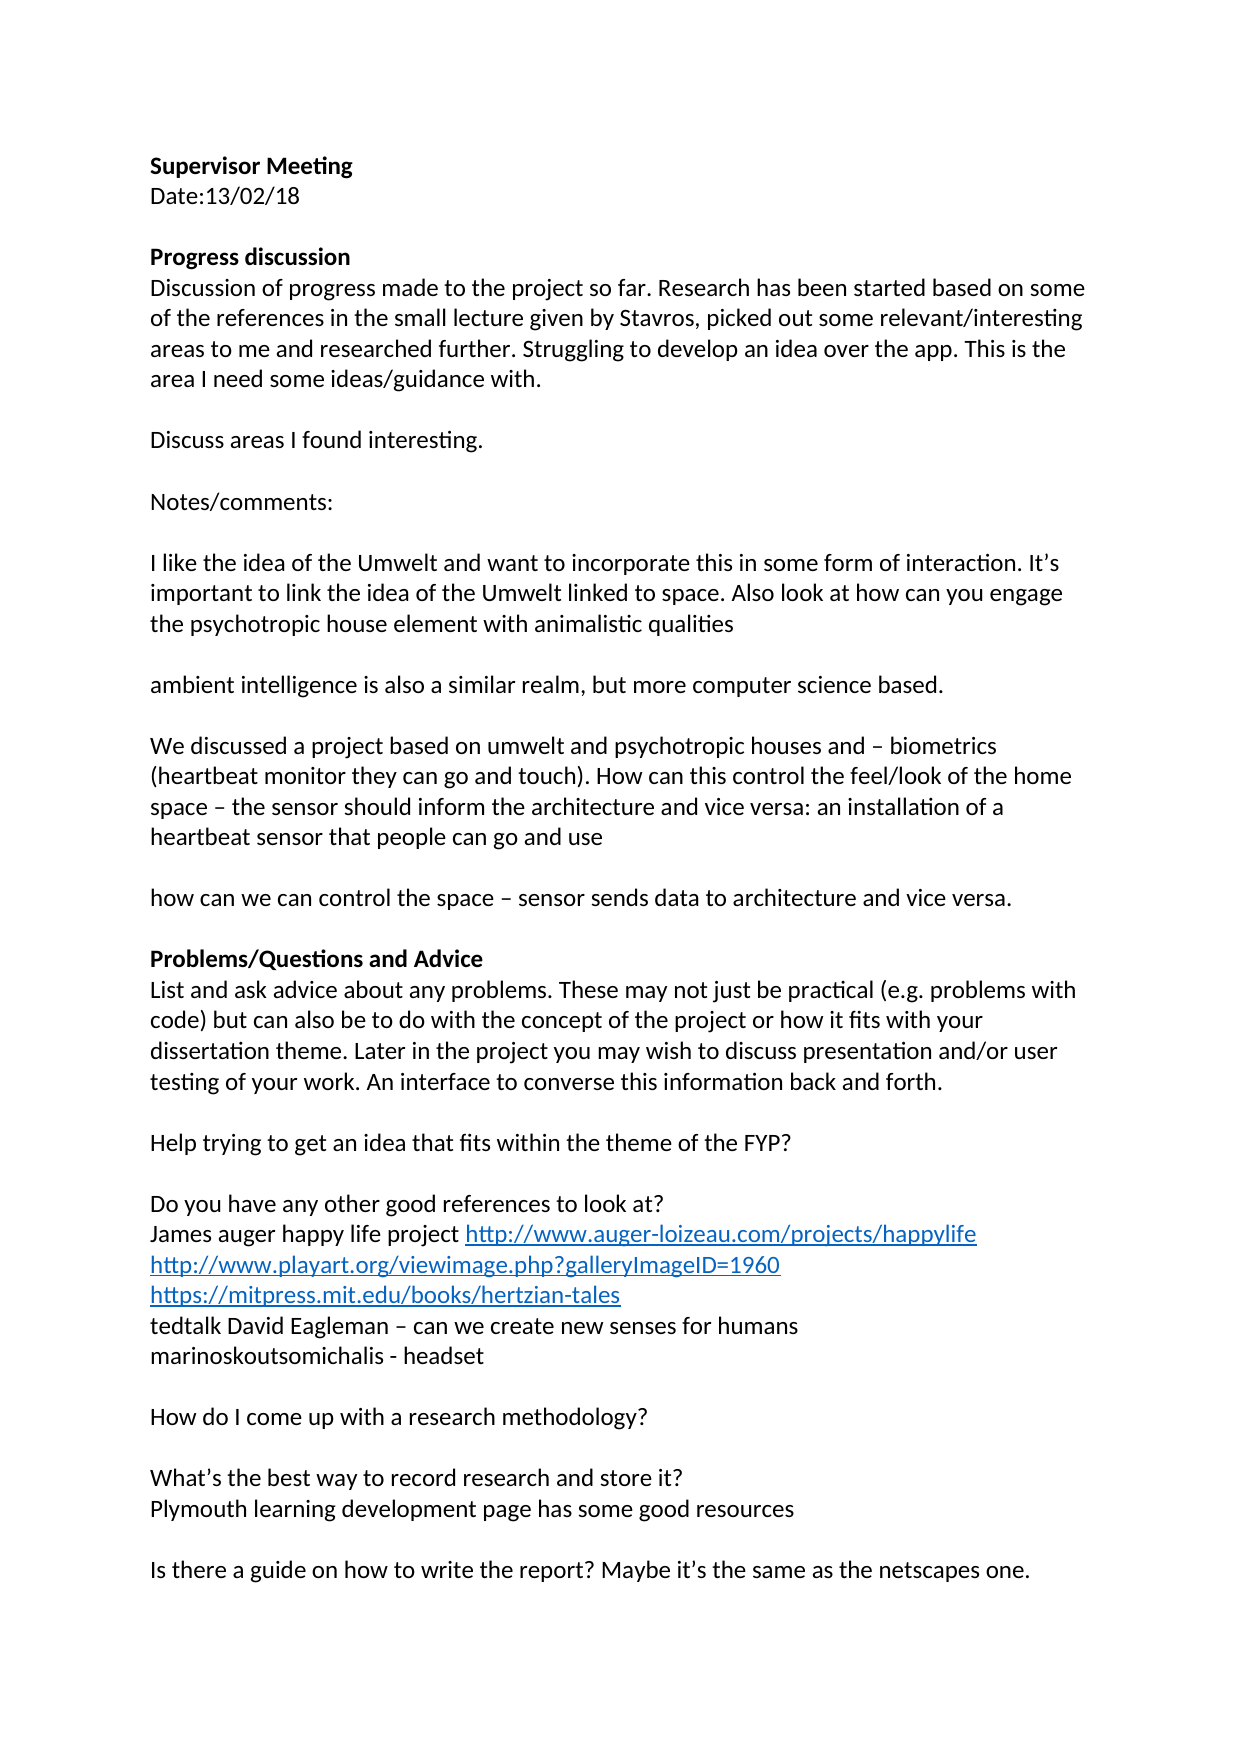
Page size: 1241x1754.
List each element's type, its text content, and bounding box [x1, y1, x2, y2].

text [150, 1493, 1090, 1523]
text Discussion of progress made to the project so far. Research has been started based on some of the references in the small lecture given by Stavros, picked out some relevant/interesting areas to me and researched further. Struggling to develop an idea over the app. This is the area I need some ideas/guidance with. [150, 272, 1090, 394]
text Help trying to get an idea that fits within the theme of the FYP? [150, 1127, 1090, 1157]
text Supervisor Meeting [150, 150, 1090, 181]
text Date:13/02/18 [150, 181, 1090, 211]
text What’s the best way to record research and store it? [150, 1462, 1090, 1493]
text https://mitpress.mit.edu/books/hertzian-tales [150, 1279, 1090, 1310]
text Do you have any other good references to look at? [150, 1188, 1090, 1218]
text how can we can control the space – sensor sends data to architecture and vice versa. [150, 882, 1090, 913]
text List and ask advice about any problems. These may not just be practical (e.g. problems with code) but can also be to do with the concept of the project or how it fits with your dissertation theme. Later in the project you may wish to discuss presentation and/or user testing of your work. An interface to converse this information back and forth. [150, 974, 1090, 1096]
text Problems/Questions and Advice [150, 943, 1090, 974]
text I like the idea of the Umwelt and want to incorporate this in some form of interaction. It’s important to link the idea of the Umwelt linked to space. Also look at how can you engage the psychotropic house element with animalistic qualities [150, 547, 1090, 638]
text Is there a guide on how to write the report? Maybe it’s the same as the netscapes one. [150, 1554, 1090, 1584]
text ambient intelligence is also a similar realm, but more computer science based. [150, 669, 1090, 699]
text tedtalk David Eagleman – can we create new senses for humans [150, 1310, 1090, 1340]
text marinoskoutsomichalis - headset [150, 1340, 1090, 1371]
text How do I come up with a research methodology? [150, 1401, 1090, 1432]
text James auger happy life project http://www.auger-loizeau.com/projects/happylife http://www.playart.org/viewimage.php?galleryImageID=1960 [150, 1218, 1090, 1279]
text Notes/comments: [150, 486, 1090, 516]
text Progress discussion [150, 242, 1090, 272]
text We discussed a project based on umwelt and psychotropic houses and – biometrics (heartbeat monitor they can go and touch). How can this control the feel/look of the home space – the sensor should inform the architecture and vice versa: an installation of a heartbeat sensor that people can go and use [150, 730, 1090, 852]
text Discuss areas I found interesting. [150, 425, 1090, 455]
